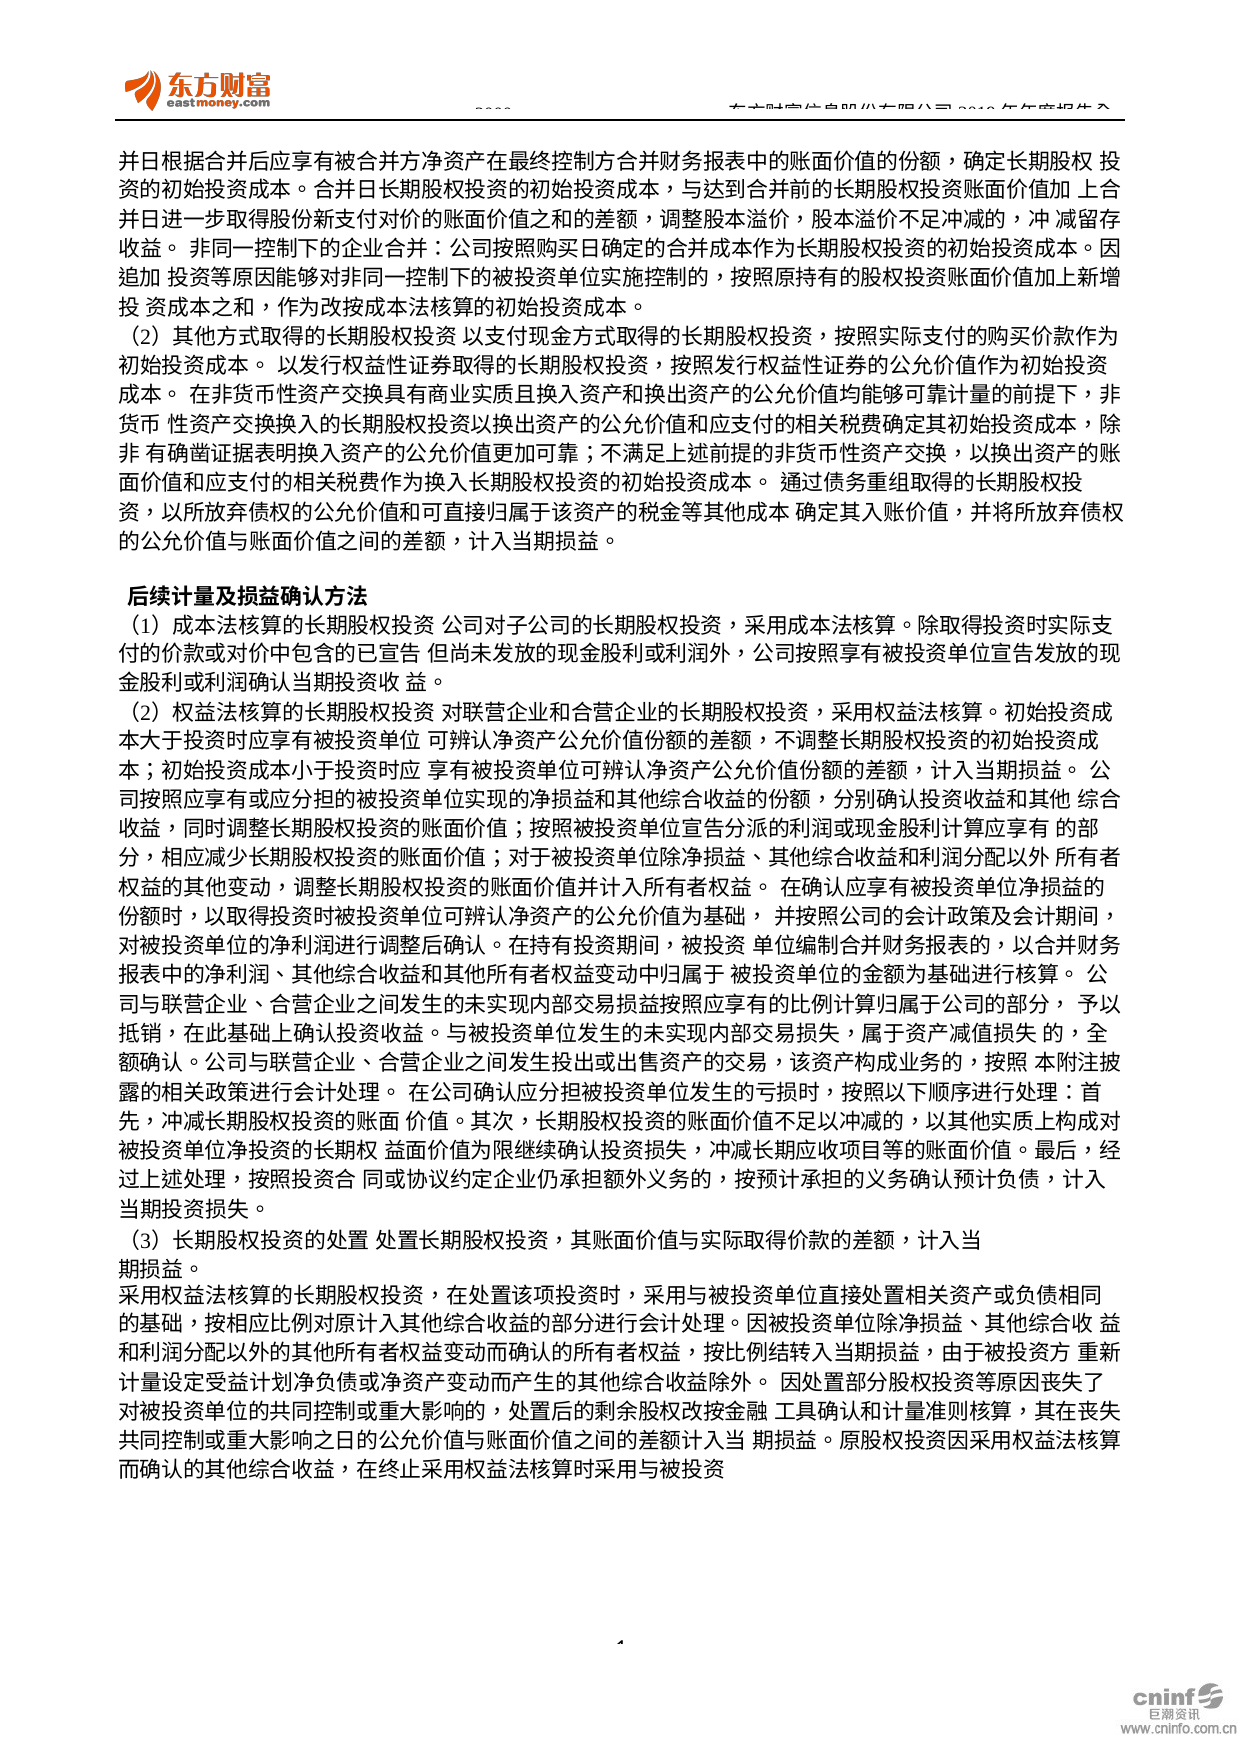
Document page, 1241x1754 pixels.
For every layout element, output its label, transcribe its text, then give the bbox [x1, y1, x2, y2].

picture [1115, 1680, 1240, 1737]
text 采用权益法核算的长期股权投资，在处置该项投资时，采用与被投资单位直接处置相关资产或负债相同 [118, 1283, 1124, 1308]
subtitle 后续计量及损益确认方法 [127, 581, 1124, 610]
text （1）成本法核算的长期股权投资 公司对子公司的长期股权投资，采用成本法核算。除取得投资时实际支付的价款或对价中包含的已宣告 但尚未发放的现金股利或利润外，公司按照享有被投资单位宣告发放的现金股利或利润确认当期投资收 益。 [118, 611, 1124, 696]
picture [125, 70, 270, 111]
text （2）其他方式取得的长期股权投资 以支付现金方式取得的长期股权投资，按照实际支付的购买价款作为初始投资成本。 以发行权益性证券取得的长期股权投资，按照发行权益性证券的公允价值作为初始投资成本。 在非货币性资产交换具有商业实质且换入资产和换出资产的公允价值均能够可靠计量的前提下，非货币 性资产交换换入的长期股权投资以换出资产的公允价值和应支付的相关税费确定其初始投资成本，除非 有确凿证据表明换入资产的公允价值更加可靠；不满足上述前提的非货币性资产交换，以换出资产的账 面价值和应支付的相关税费作为换入长期股权投资的初始投资成本。 通过债务重组取得的长期股权投资，以所放弃债权的公允价值和可直接归属于该资产的税金等其他成本 确定其入账价值，并将所放弃债权的公允价值与账面价值之间的差额，计入当期损益。 [118, 321, 1124, 556]
text （3）长期股权投资的处置 处置长期股权投资，其账面价值与实际取得价款的差额，计入当期损益。 [118, 1226, 984, 1283]
text 的基础，按相应比例对原计入其他综合收益的部分进行会计处理。因被投资单位除净损益、其他综合收 益和利润分配以外的其他所有者权益变动而确认的所有者权益，按比例结转入当期损益，由于被投资方 重新计量设定受益计划净负债或净资产变动而产生的其他综合收益除外。 因处置部分股权投资等原因丧失了对被投资单位的共同控制或重大影响的，处置后的剩余股权改按金融 工具确认和计量准则核算，其在丧失共同控制或重大影响之日的公允价值与账面价值之间的差额计入当 期损益。原股权投资因采用权益法核算而确认的其他综合收益，在终止采用权益法核算时采用与被投资 [118, 1308, 1124, 1484]
text （2）权益法核算的长期股权投资 对联营企业和合营企业的长期股权投资，采用权益法核算。初始投资成本大于投资时应享有被投资单位 可辨认净资产公允价值份额的差额，不调整长期股权投资的初始投资成本；初始投资成本小于投资时应 享有被投资单位可辨认净资产公允价值份额的差额，计入当期损益。 公司按照应享有或应分担的被投资单位实现的净损益和其他综合收益的份额，分别确认投资收益和其他 综合收益，同时调整长期股权投资的账面价值；按照被投资单位宣告分派的利润或现金股利计算应享有 的部分，相应减少长期股权投资的账面价值；对于被投资单位除净损益、其他综合收益和利润分配以外 所有者权益的其他变动，调整长期股权投资的账面价值并计入所有者权益。 在确认应享有被投资单位净损益的份额时，以取得投资时被投资单位可辨认净资产的公允价值为基础， 并按照公司的会计政策及会计期间，对被投资单位的净利润进行调整后确认。在持有投资期间，被投资 单位编制合并财务报表的，以合并财务报表中的净利润、其他综合收益和其他所有者权益变动中归属于 被投资单位的金额为基础进行核算。 公司与联营企业、合营企业之间发生的未实现内部交易损益按照应享有的比例计算归属于公司的部分， 予以抵销，在此基础上确认投资收益。与被投资单位发生的未实现内部交易损失，属于资产减值损失 的，全额确认。公司与联营企业、合营企业之间发生投出或出售资产的交易，该资产构成业务的，按照 本附注披露的相关政策进行会计处理。 在公司确认应分担被投资单位发生的亏损时，按照以下顺序进行处理：首先，冲减长期股权投资的账面 价值。其次，长期股权投资的账面价值不足以冲减的，以其他实质上构成对被投资单位净投资的长期权 益面价值为限继续确认投资损失，冲减长期应收项目等的账面价值。最后，经过上述处理，按照投资合 同或协议约定企业仍承担额外义务的，按预计承担的义务确认预计负债，计入当期投资损失。 [118, 697, 1124, 1223]
text 并日根据合并后应享有被合并方净资产在最终控制方合并财务报表中的账面价值的份额，确定长期股权 投资的初始投资成本。合并日长期股权投资的初始投资成本，与达到合并前的长期股权投资账面价值加 上合并日进一步取得股份新支付对价的账面价值之和的差额，调整股本溢价，股本溢价不足冲减的，冲 减留存收益。 非同一控制下的企业合并：公司按照购买日确定的合并成本作为长期股权投资的初始投资成本。因追加 投资等原因能够对非同一控制下的被投资单位实施控制的，按照原持有的股权投资账面价值加上新增投 资成本之和，作为改按成本法核算的初始投资成本。 [118, 146, 1124, 321]
